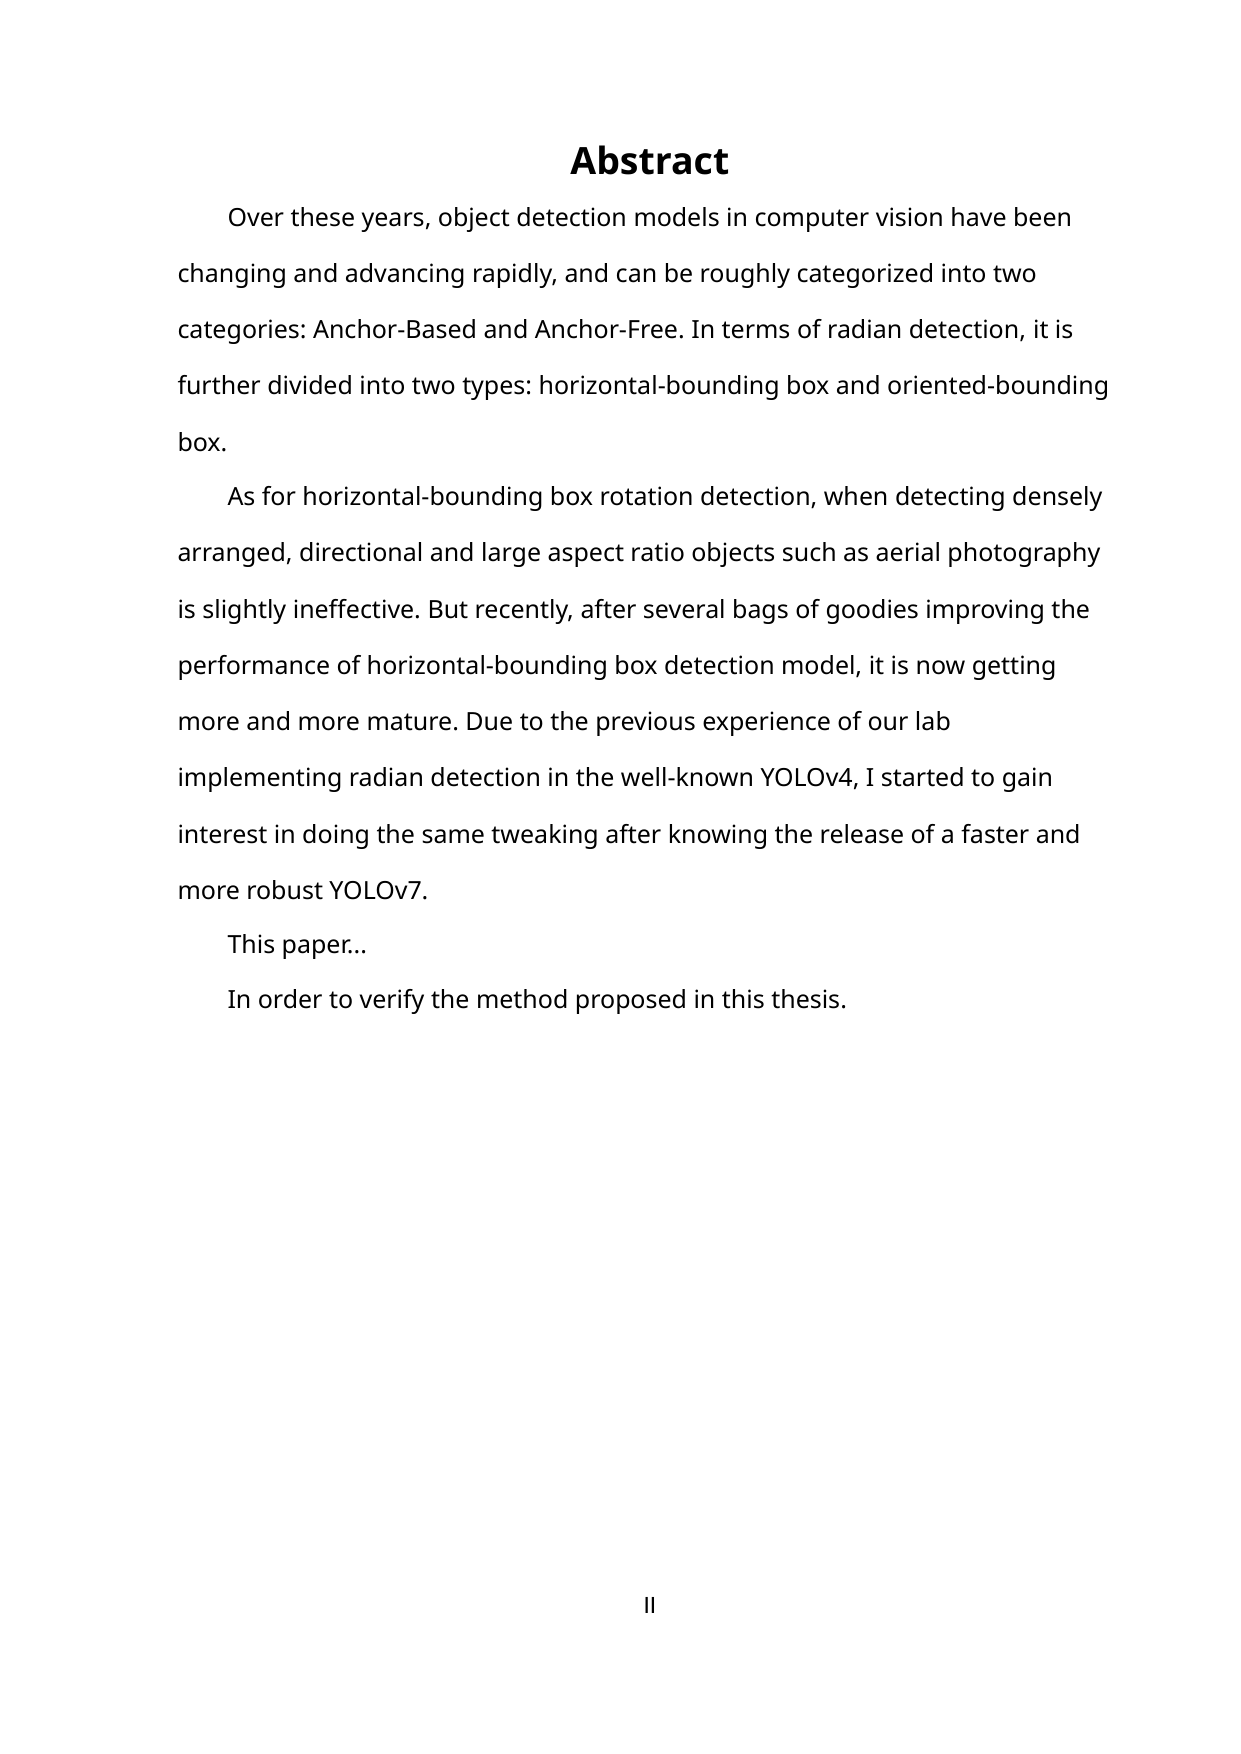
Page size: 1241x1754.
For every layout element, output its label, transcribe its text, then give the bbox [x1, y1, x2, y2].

text Over these years, object detection models in computer vision have been changing and advancing rapidly, and can be roughly categorized into two categories: Anchor-Based and Anchor-Free. In terms of radian detection, it is further divided into two types: horizontal-bounding box and oriented-bounding box. [177, 198, 1122, 460]
text In order to verify the method proposed in this thesis. [177, 980, 1122, 1017]
text As for horizontal-bounding box rotation detection, when detecting densely arranged, directional and large aspect ratio objects such as aerial photography is slightly ineffective. But recently, after several bags of goodies improving the performance of horizontal-bounding box detection model, it is now getting more and more mature. Due to the previous experience of our lab implementing radian detection in the well-known YOLOv4, I started to gain interest in doing the same tweaking after knowing the release of a faster and more robust YOLOv7. [177, 477, 1122, 908]
text This paper... [177, 925, 1122, 963]
text Abstract [177, 123, 1122, 198]
